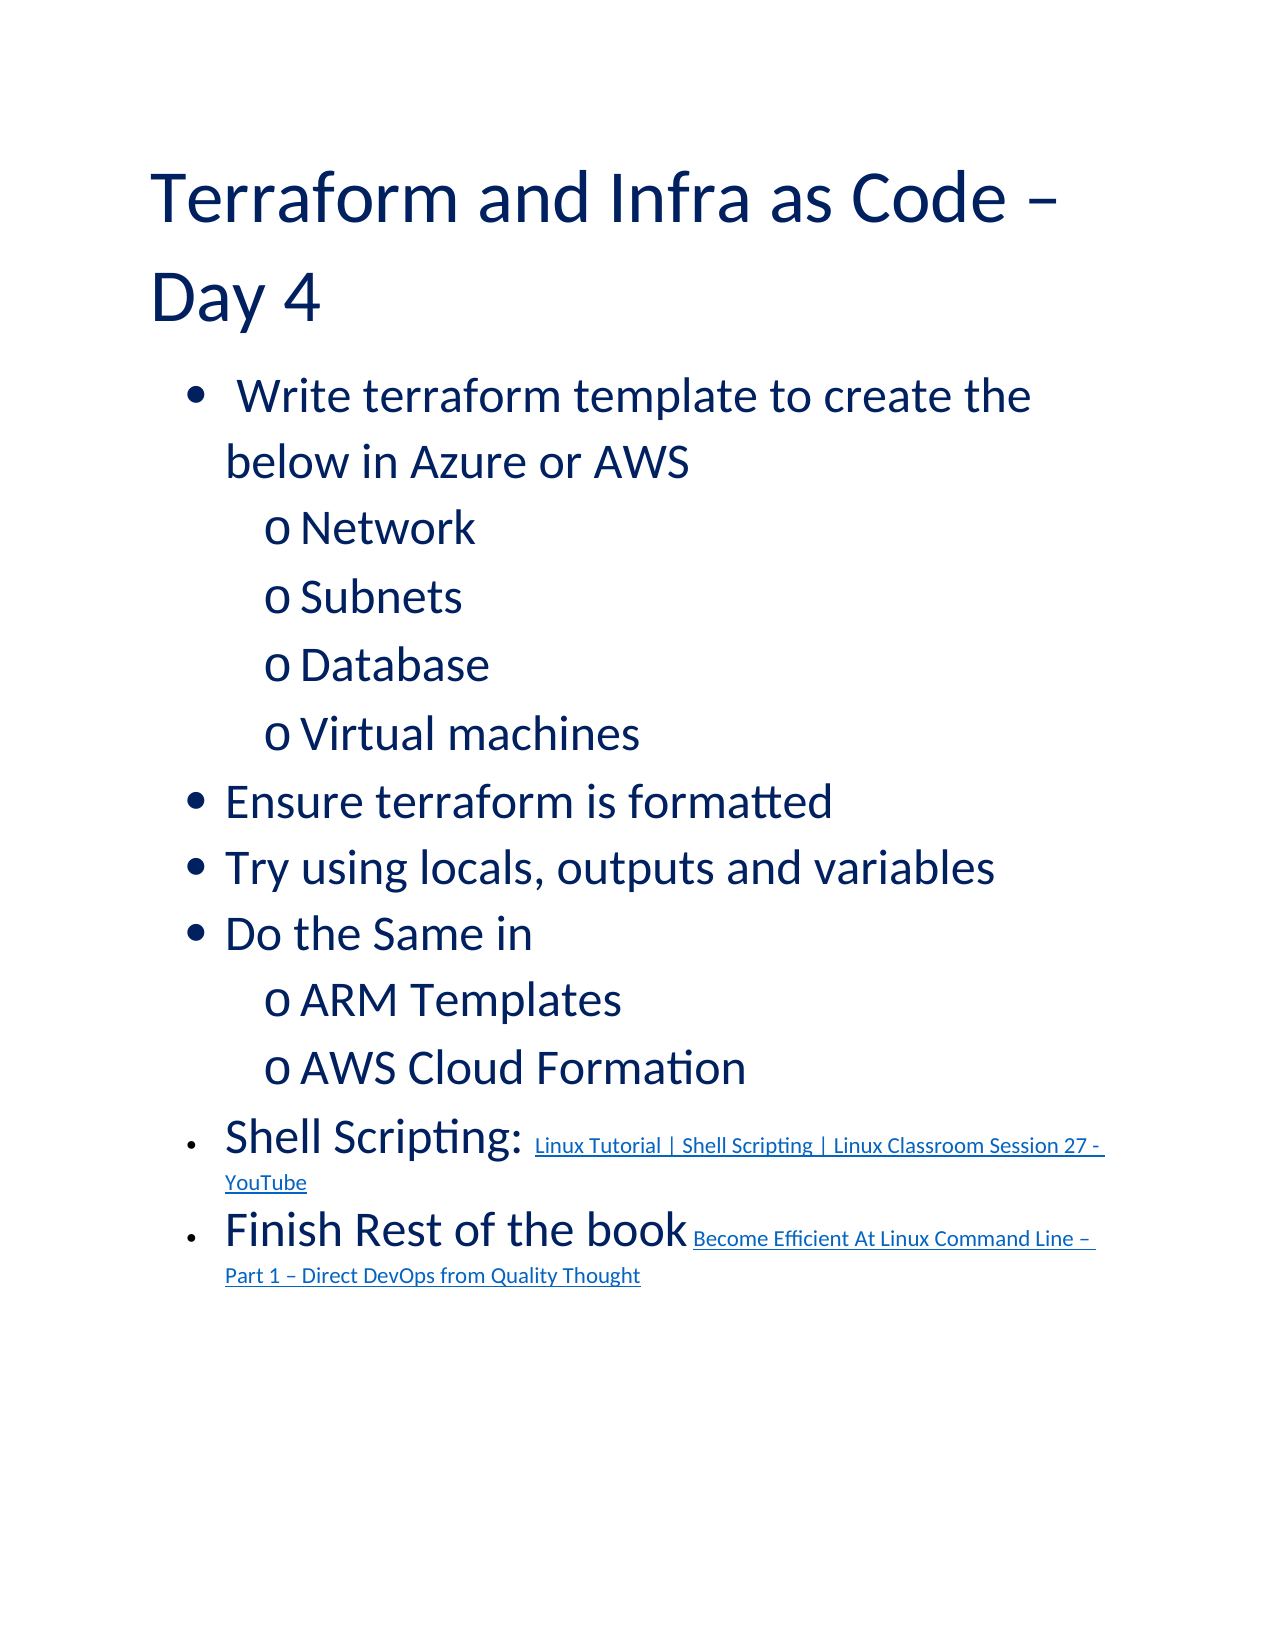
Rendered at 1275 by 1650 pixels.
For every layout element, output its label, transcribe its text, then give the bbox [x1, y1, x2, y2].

list Virtual machines [262, 702, 1125, 765]
list Do the Same in [187, 902, 1125, 963]
list Ensure terraform is formatted [187, 770, 1125, 831]
list Network [262, 496, 1125, 559]
list ARM Templates [262, 968, 1125, 1031]
text Terraform and Infra as Code – Day 4 [150, 150, 1125, 340]
list Subnets [262, 564, 1125, 628]
list Shell Scripting: Linux Tutorial | Shell Scripting | Linux Classroom Session 27 - YouTube [187, 1105, 1125, 1196]
list Finish Rest of the book Become Efficient At Linux Command Line – Part 1 – Direct DevOps from Quality Thought [187, 1198, 1125, 1289]
list AWS Cloud Formation [262, 1036, 1125, 1100]
list Write terraform template to create the below in Azure or AWS [187, 364, 1125, 491]
list Database [262, 633, 1125, 697]
list Try using locals, outputs and variables [187, 836, 1125, 897]
